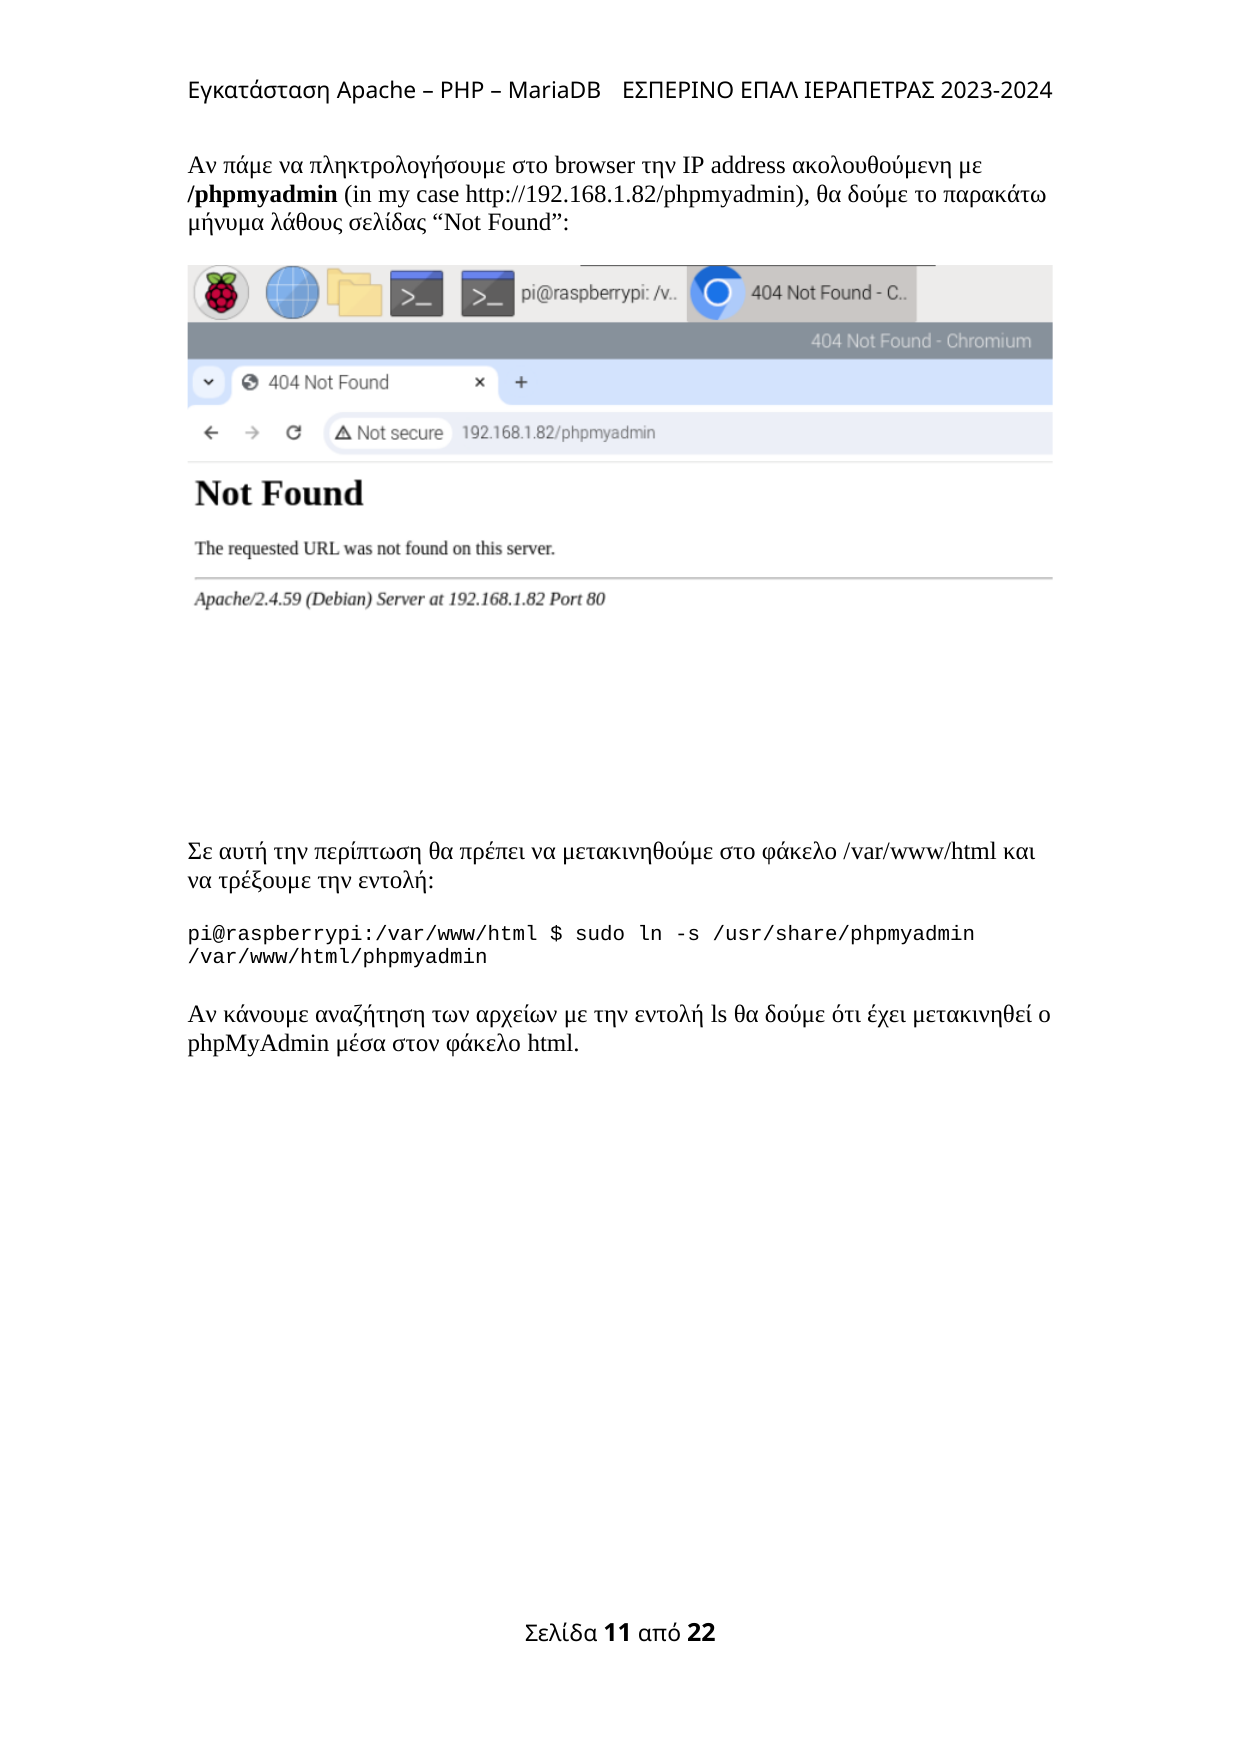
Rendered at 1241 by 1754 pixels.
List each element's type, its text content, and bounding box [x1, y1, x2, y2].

picture [187, 265, 1053, 807]
text Αν κάνουμε αναζήτηση των αρχείων με την εντολή ls θα δούμε ότι έχει μετακινηθεί ο phpMyAdmin μέσα στον φάκελο html. [187, 999, 1053, 1057]
text Σε αυτή την περίπτωση θα πρέπει να μετακινηθούμε στο φάκελο /var/www/html και να τρέξουμε την εντολή: [187, 836, 1053, 893]
text Αν πάμε να πληκτρολογήσουμε στο browser την IP address ακολουθούμενη με /phpmyadmin (in my case http://192.168.1.82/phpmyadmin), θα δούμε το παρακάτω μήνυμα λάθους σελίδας “Not Found”: [187, 150, 1053, 236]
text pi@raspberrypi:/var/www/html $ sudo ln -s /usr/share/phpmyadmin /var/www/html/phpmyadmin [187, 923, 1053, 970]
